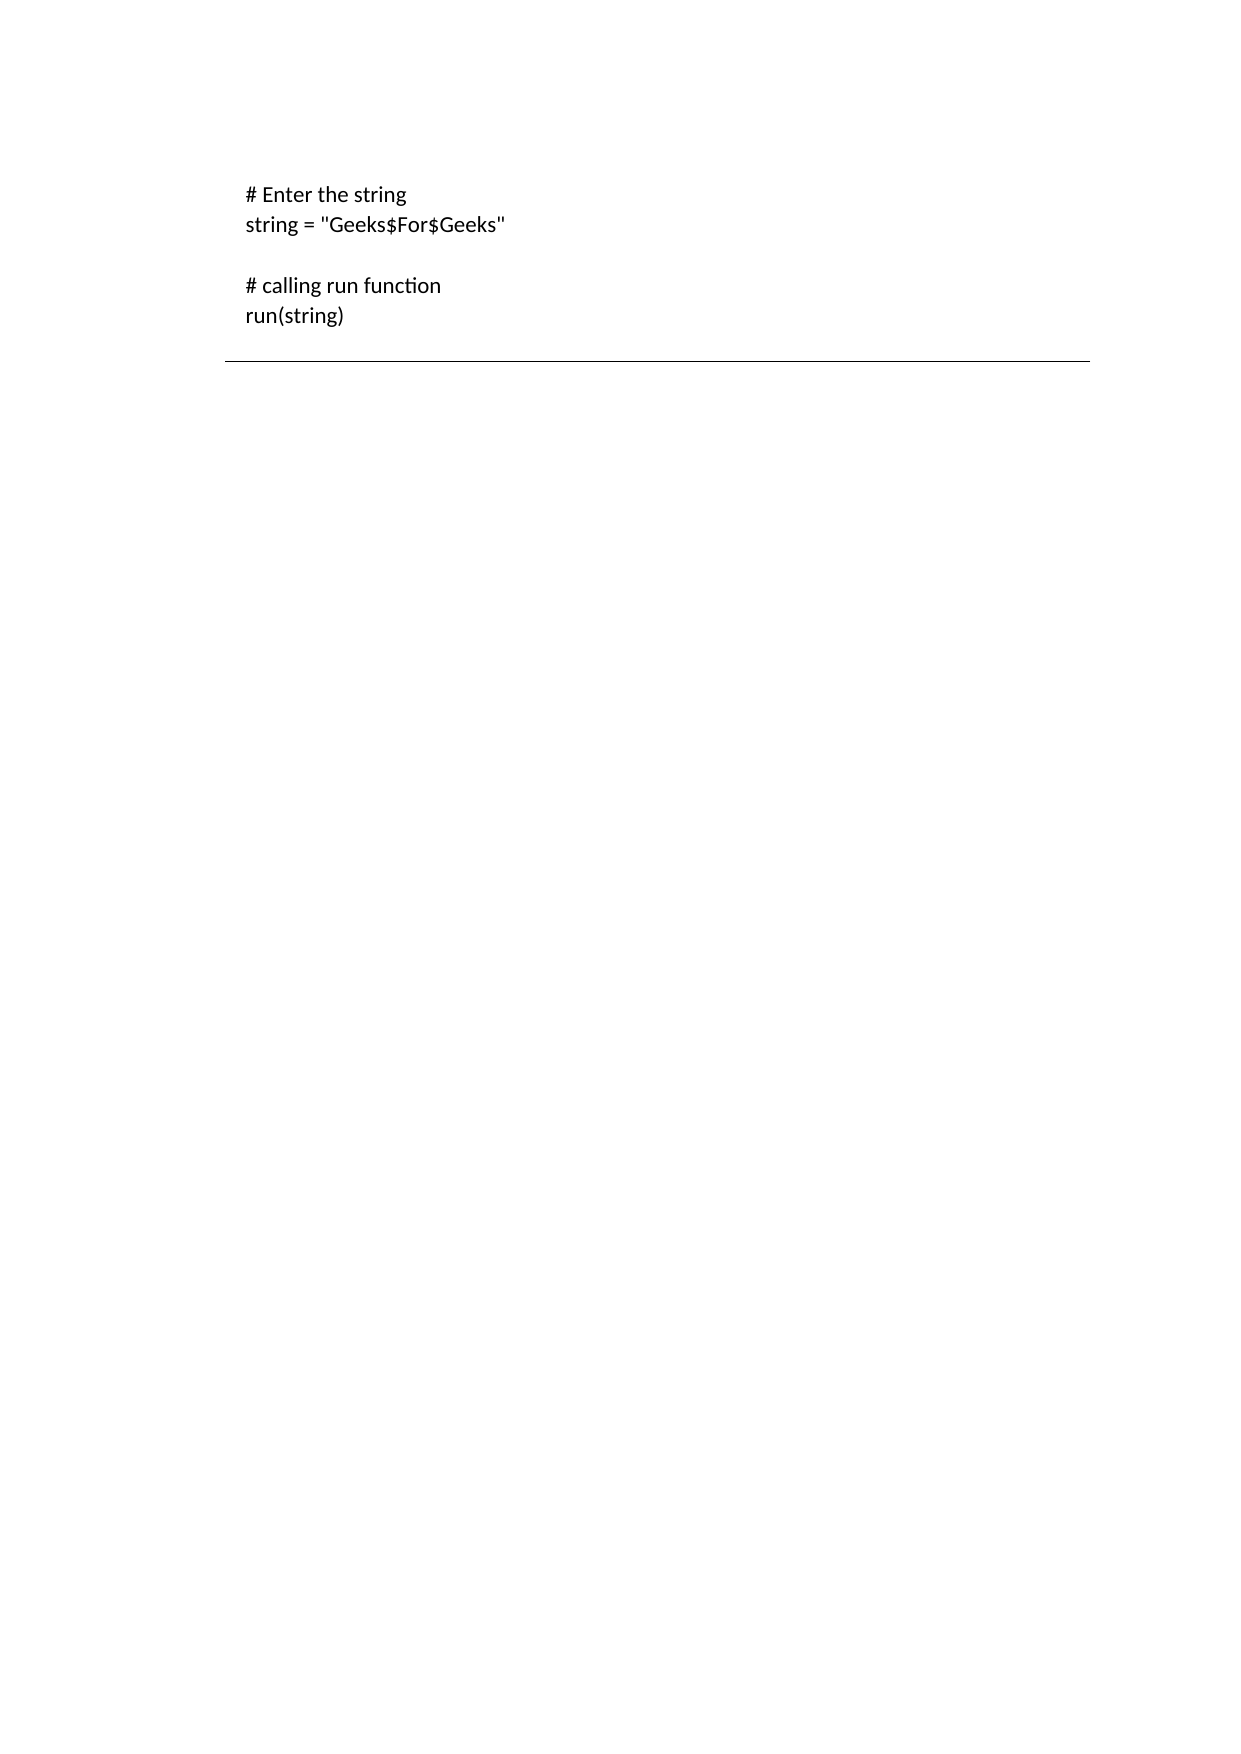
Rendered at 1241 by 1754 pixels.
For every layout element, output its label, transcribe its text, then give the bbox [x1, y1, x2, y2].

list # calling run function [225, 271, 1090, 299]
list run(string) [225, 301, 1090, 329]
list # Enter the string [225, 180, 1090, 208]
list string = "Geeks$For$Geeks" [225, 210, 1090, 238]
